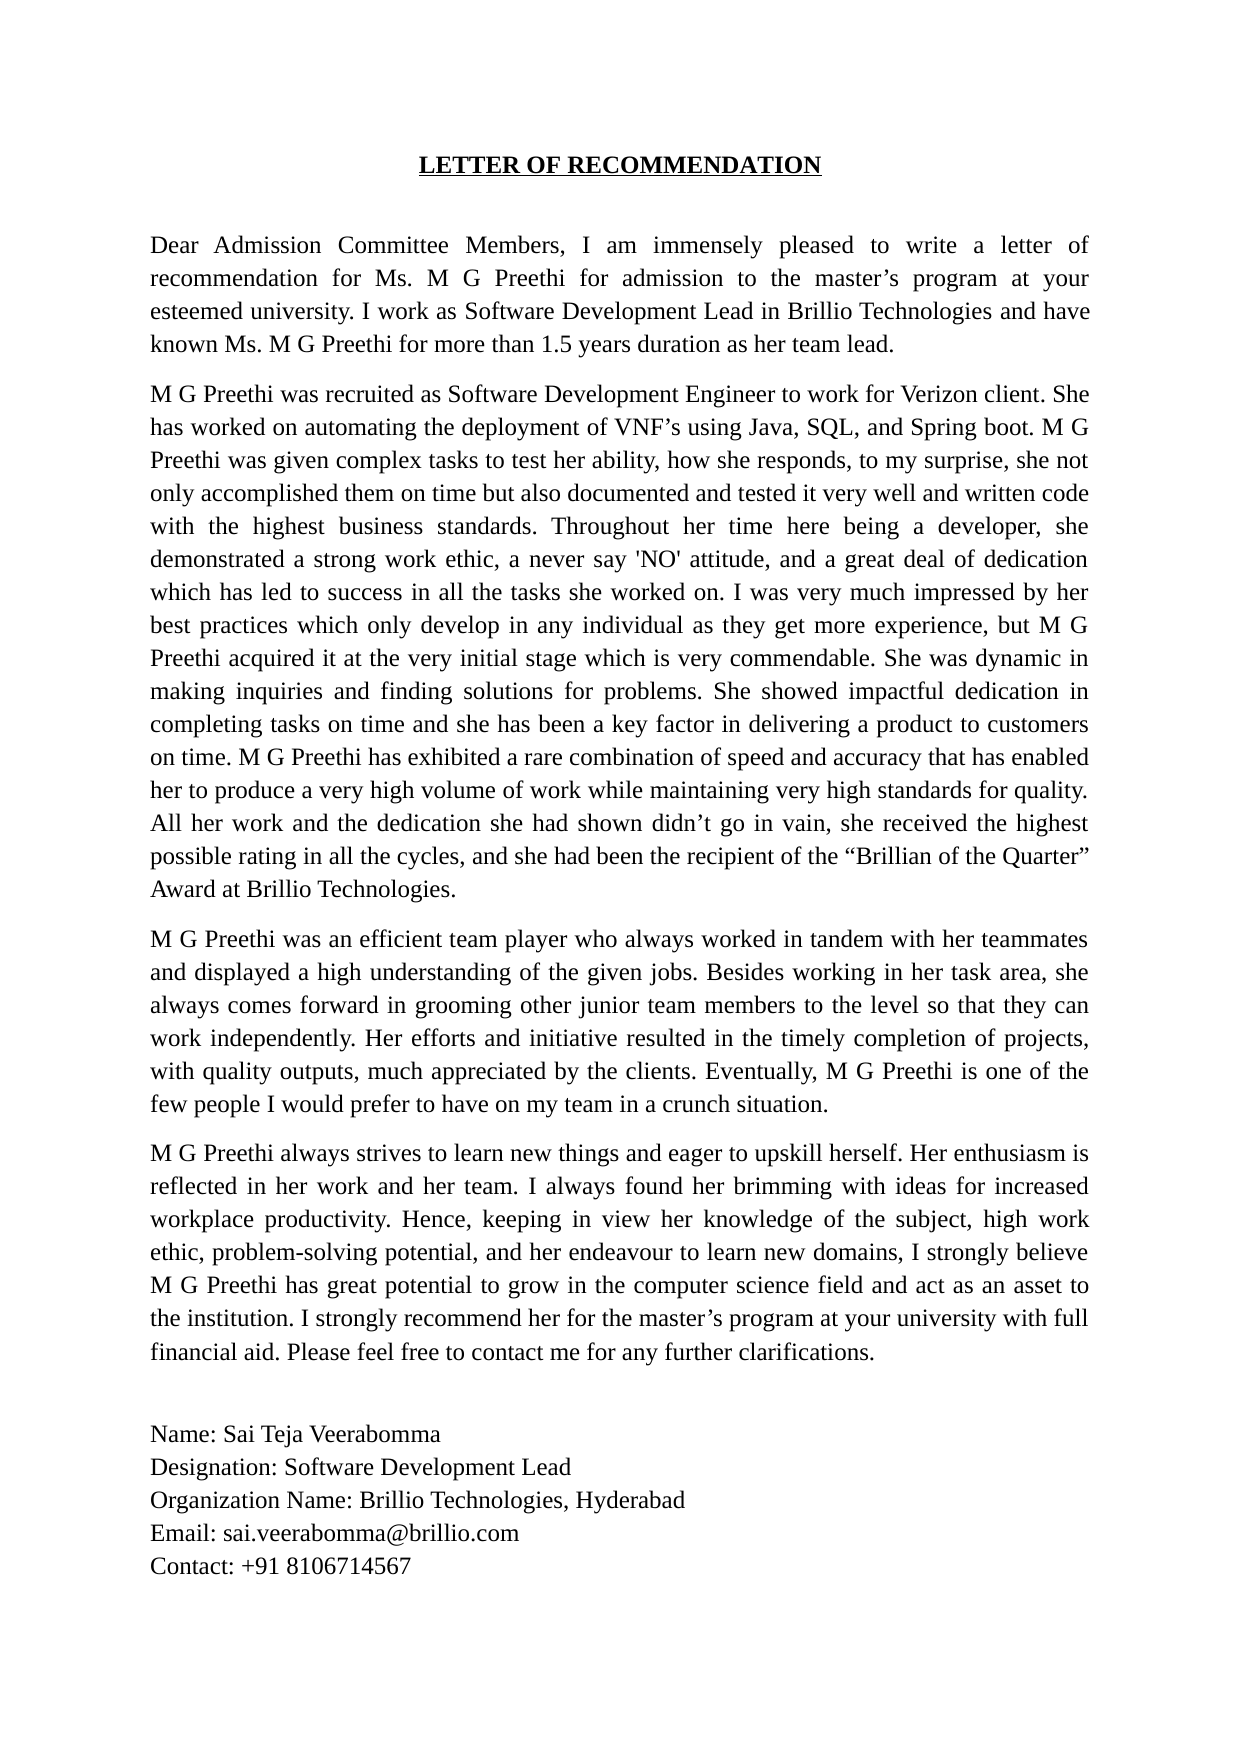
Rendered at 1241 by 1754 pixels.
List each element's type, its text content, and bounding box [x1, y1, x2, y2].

text Designation: Software Development Lead [150, 1452, 1090, 1481]
text Dear Admission Committee Members, I am immensely pleased to write a letter of recommendation for Ms. M G Preethi for admission to the master’s program at your esteemed university. I work as Software Development Lead in Brillio Technologies and have known Ms. M G Preethi for more than 1.5 years duration as her team lead. [150, 230, 1090, 358]
text M G Preethi was an efficient team player who always worked in tandem with her teammates and displayed a high understanding of the given jobs. Besides working in her task area, she always comes forward in grooming other junior team members to the level so that they can work independently. Her efforts and initiative resulted in the timely completion of projects, with quality outputs, much appreciated by the clients. Eventually, M G Preethi is one of the few people I would prefer to have on my team in a crunch situation. [150, 924, 1090, 1117]
text M G Preethi was recruited as Software Development Engineer to work for Verizon client. She has worked on automating the deployment of VNF’s using Java, SQL, and Spring boot. M G Preethi was given complex tasks to test her ability, how she responds, to my surprise, she not only accomplished them on time but also documented and tested it very well and written code with the highest business standards. Throughout her time here being a developer, she demonstrated a strong work ethic, a never say 'NO' attitude, and a great deal of dedication which has led to success in all the tasks she worked on. I was very much impressed by her best practices which only develop in any individual as they get more experience, but M G Preethi acquired it at the very initial stage which is very commendable. She was dynamic in making inquiries and finding solutions for problems. She showed impactful dedication in completing tasks on time and she has been a key factor in delivering a product to customers on time. M G Preethi has exhibited a rare combination of speed and accuracy that has enabled her to produce a very high volume of work while maintaining very high standards for quality. All her work and the dedication she had shown didn’t go in vain, she received the highest possible rating in all the cycles, and she had been the recipient of the “Brillian of the Quarter” Award at Brillio Technologies. [150, 379, 1090, 903]
text Name: Sai Teja Veerabomma [150, 1419, 1090, 1448]
text M G Preethi always strives to learn new things and eager to upskill herself. Her enthusiasm is reflected in her work and her team. I always found her brimming with ideas for increased workplace productivity. Hence, keeping in view her knowledge of the subject, high work ethic, problem-solving potential, and her endeavour to learn new domains, I strongly believe M G Preethi has great potential to grow in the computer science field and act as an asset to the institution. I strongly recommend her for the master’s program at your university with full financial aid. Please feel free to contact me for any further clarifications. [150, 1138, 1090, 1365]
text Organization Name: Brillio Technologies, Hyderabad [150, 1485, 1090, 1514]
text LETTER OF RECOMMENDATION [150, 150, 1090, 179]
text Email: sai.veerabomma@brillio.com [150, 1518, 1090, 1547]
text Contact: +91 8106714567 [150, 1551, 1090, 1580]
